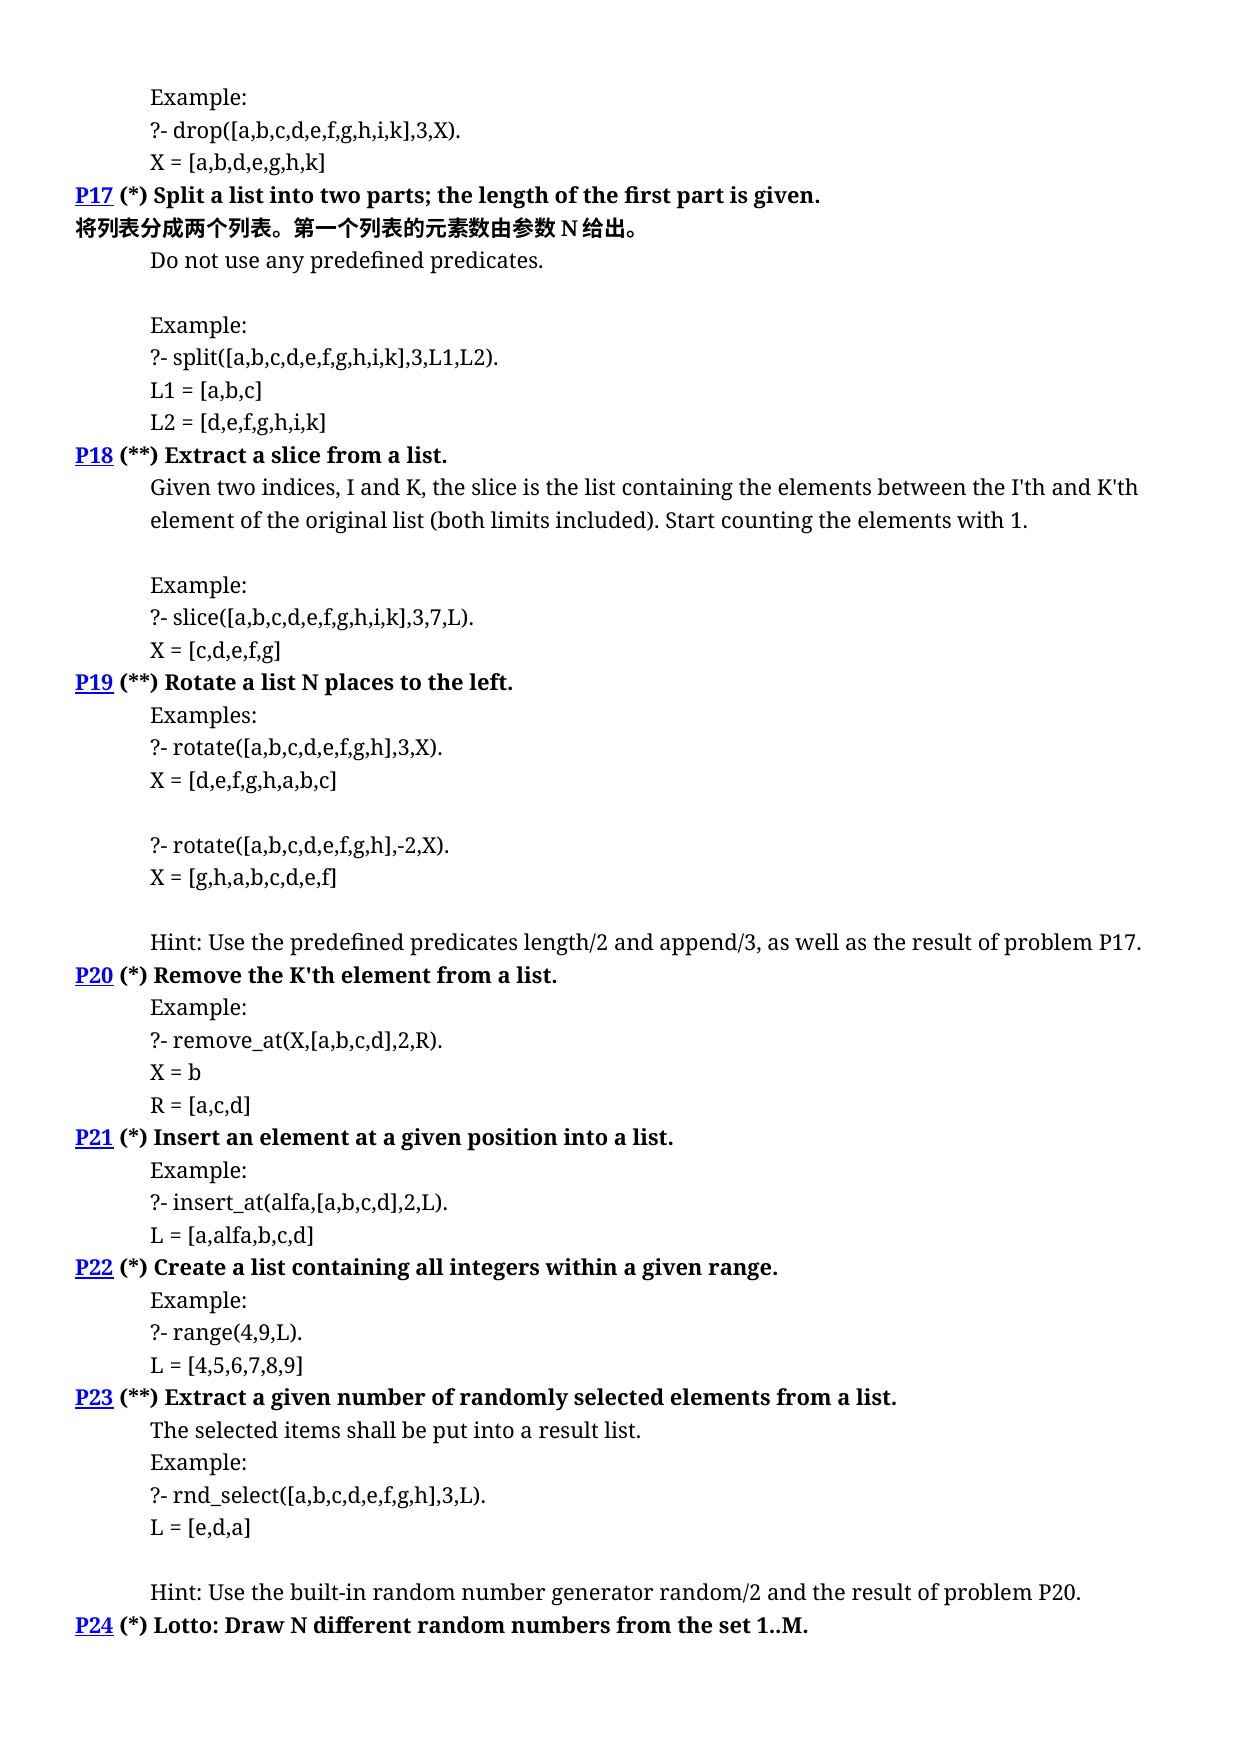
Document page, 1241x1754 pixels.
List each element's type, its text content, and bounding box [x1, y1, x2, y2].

text P24 (*) Lotto: Draw N different random numbers from the set 1..M. [75, 1608, 1165, 1641]
text P22 (*) Create a list containing all integers within a given range. [75, 1251, 1165, 1283]
text P23 (**) Extract a given number of randomly selected elements from a list. [75, 1381, 1165, 1413]
text Example: ?- insert_at(alfa,[a,b,c,d],2,L). L = [a,alfa,b,c,d] [150, 1153, 1165, 1251]
text P17 (*) Split a list into two parts; the length of the first part is given. [75, 178, 1165, 211]
text P18 (**) Extract a slice from a list. [75, 438, 1165, 471]
text P21 (*) Insert an element at a given position into a list. [75, 1121, 1165, 1153]
text The selected items shall be put into a result list. Example: ?- rnd_select([a,b,c,d,e,f,g,h],3,L). L = [e,d,a] Hint: Use the built-in random number generator random/2 and the result of problem P20. [150, 1413, 1165, 1608]
text Given two indices, I and K, the slice is the list containing the elements between the I'th and K'th element of the original list (both limits included). Start counting the elements with 1. Example: ?- slice([a,b,c,d,e,f,g,h,i,k],3,7,L). X = [c,d,e,f,g] [150, 471, 1165, 666]
text Examples: ?- rotate([a,b,c,d,e,f,g,h],3,X). X = [d,e,f,g,h,a,b,c] ?- rotate([a,b,c,d,e,f,g,h],-2,X). X = [g,h,a,b,c,d,e,f] Hint: Use the predefined predicates length/2 and append/3, as well as the result of problem P17. [150, 698, 1165, 958]
text Do not use any predefined predicates. Example: ?- split([a,b,c,d,e,f,g,h,i,k],3,L1,L2). L1 = [a,b,c] L2 = [d,e,f,g,h,i,k] [150, 243, 1165, 438]
text Example: ?- remove_at(X,[a,b,c,d],2,R). X = b R = [a,c,d] [150, 991, 1165, 1121]
text 将列表分成两个列表。第一个列表的元素数由参数N给出。 [75, 211, 1165, 243]
text P20 (*) Remove the K'th element from a list. [75, 958, 1165, 991]
text P19 (**) Rotate a list N places to the left. [75, 666, 1165, 698]
text Example: ?- range(4,9,L). L = [4,5,6,7,8,9] [150, 1283, 1165, 1381]
text Example: ?- drop([a,b,c,d,e,f,g,h,i,k],3,X). X = [a,b,d,e,g,h,k] [150, 81, 1165, 178]
